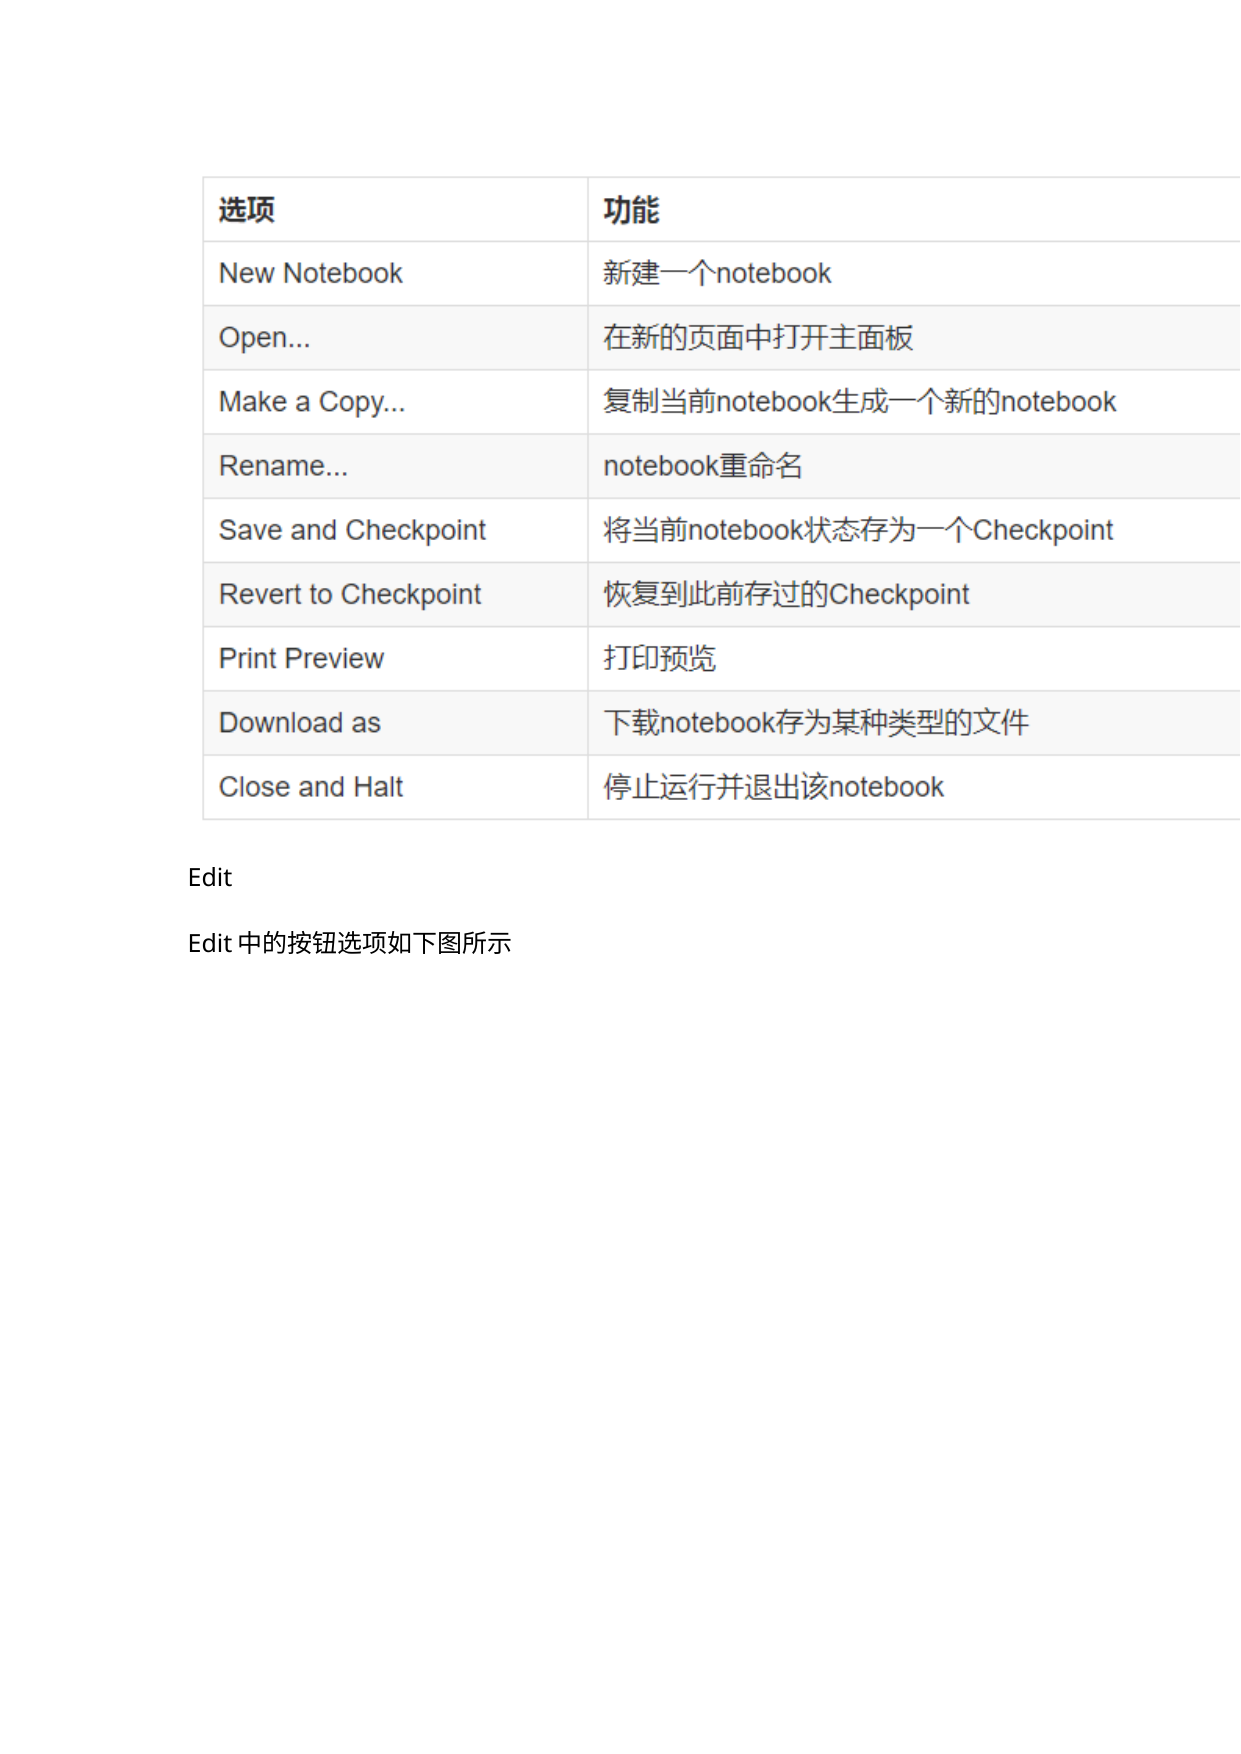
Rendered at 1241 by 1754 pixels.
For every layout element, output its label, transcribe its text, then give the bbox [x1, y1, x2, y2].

text Edit [187, 844, 1053, 909]
picture [187, 162, 1241, 836]
text Edit中的按钮选项如下图所示 [187, 909, 1053, 974]
